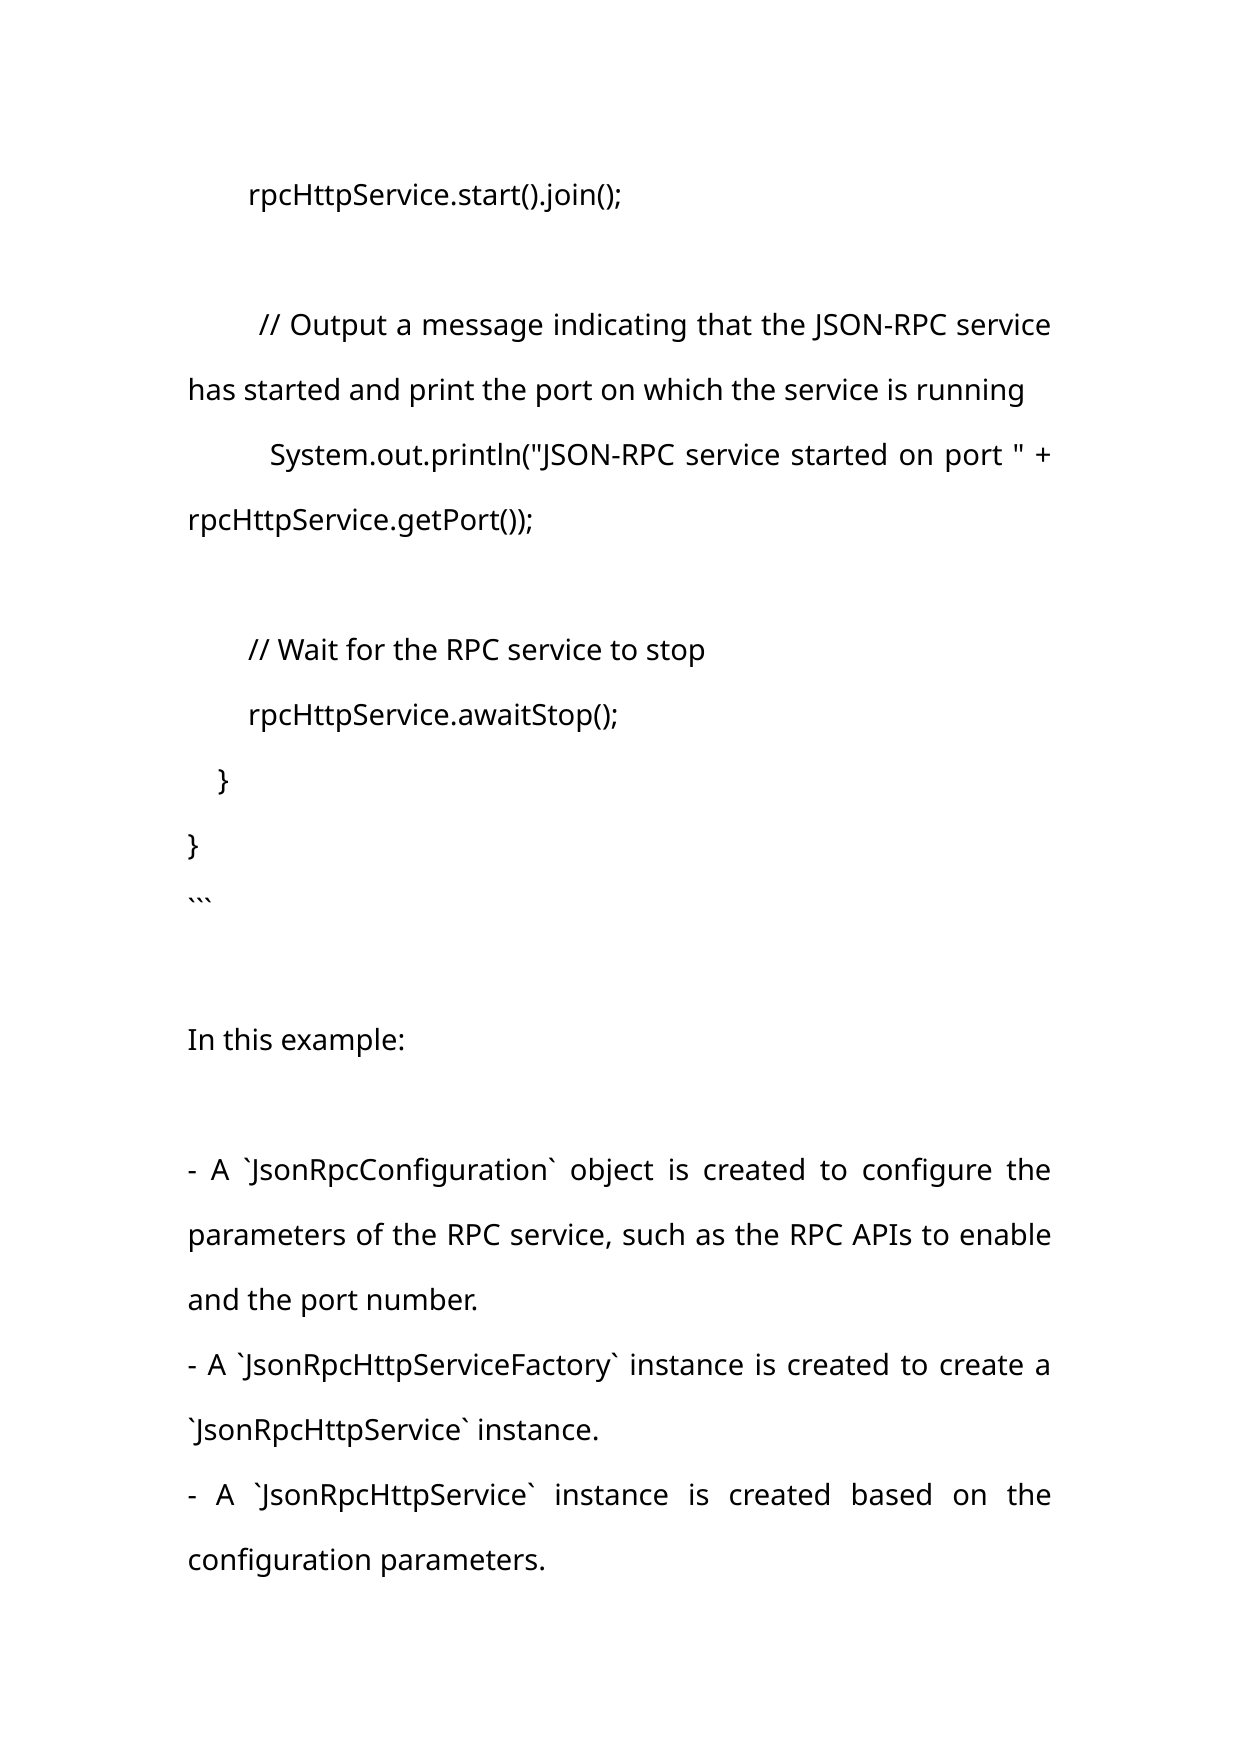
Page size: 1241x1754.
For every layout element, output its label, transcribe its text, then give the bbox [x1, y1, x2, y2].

text rpcHttpService.awaitStop(); [187, 682, 1053, 747]
text - A `JsonRpcHttpService` instance is created based on the configuration parameters. [187, 1462, 1053, 1592]
text // Wait for the RPC service to stop [187, 617, 1053, 682]
text rpcHttpService.start().join(); [187, 162, 1053, 227]
text ``` [187, 877, 1053, 942]
text In this example: [187, 1007, 1053, 1072]
text // Output a message indicating that the JSON-RPC service has started and print the port on which the service is running [187, 292, 1053, 422]
text } [187, 812, 1053, 877]
text - A `JsonRpcConfiguration` object is created to configure the parameters of the RPC service, such as the RPC APIs to enable and the port number. [187, 1137, 1053, 1332]
text System.out.println("JSON-RPC service started on port " + rpcHttpService.getPort()); [187, 422, 1053, 552]
text - A `JsonRpcHttpServiceFactory` instance is created to create a `JsonRpcHttpService` instance. [187, 1332, 1053, 1462]
text } [187, 747, 1053, 812]
